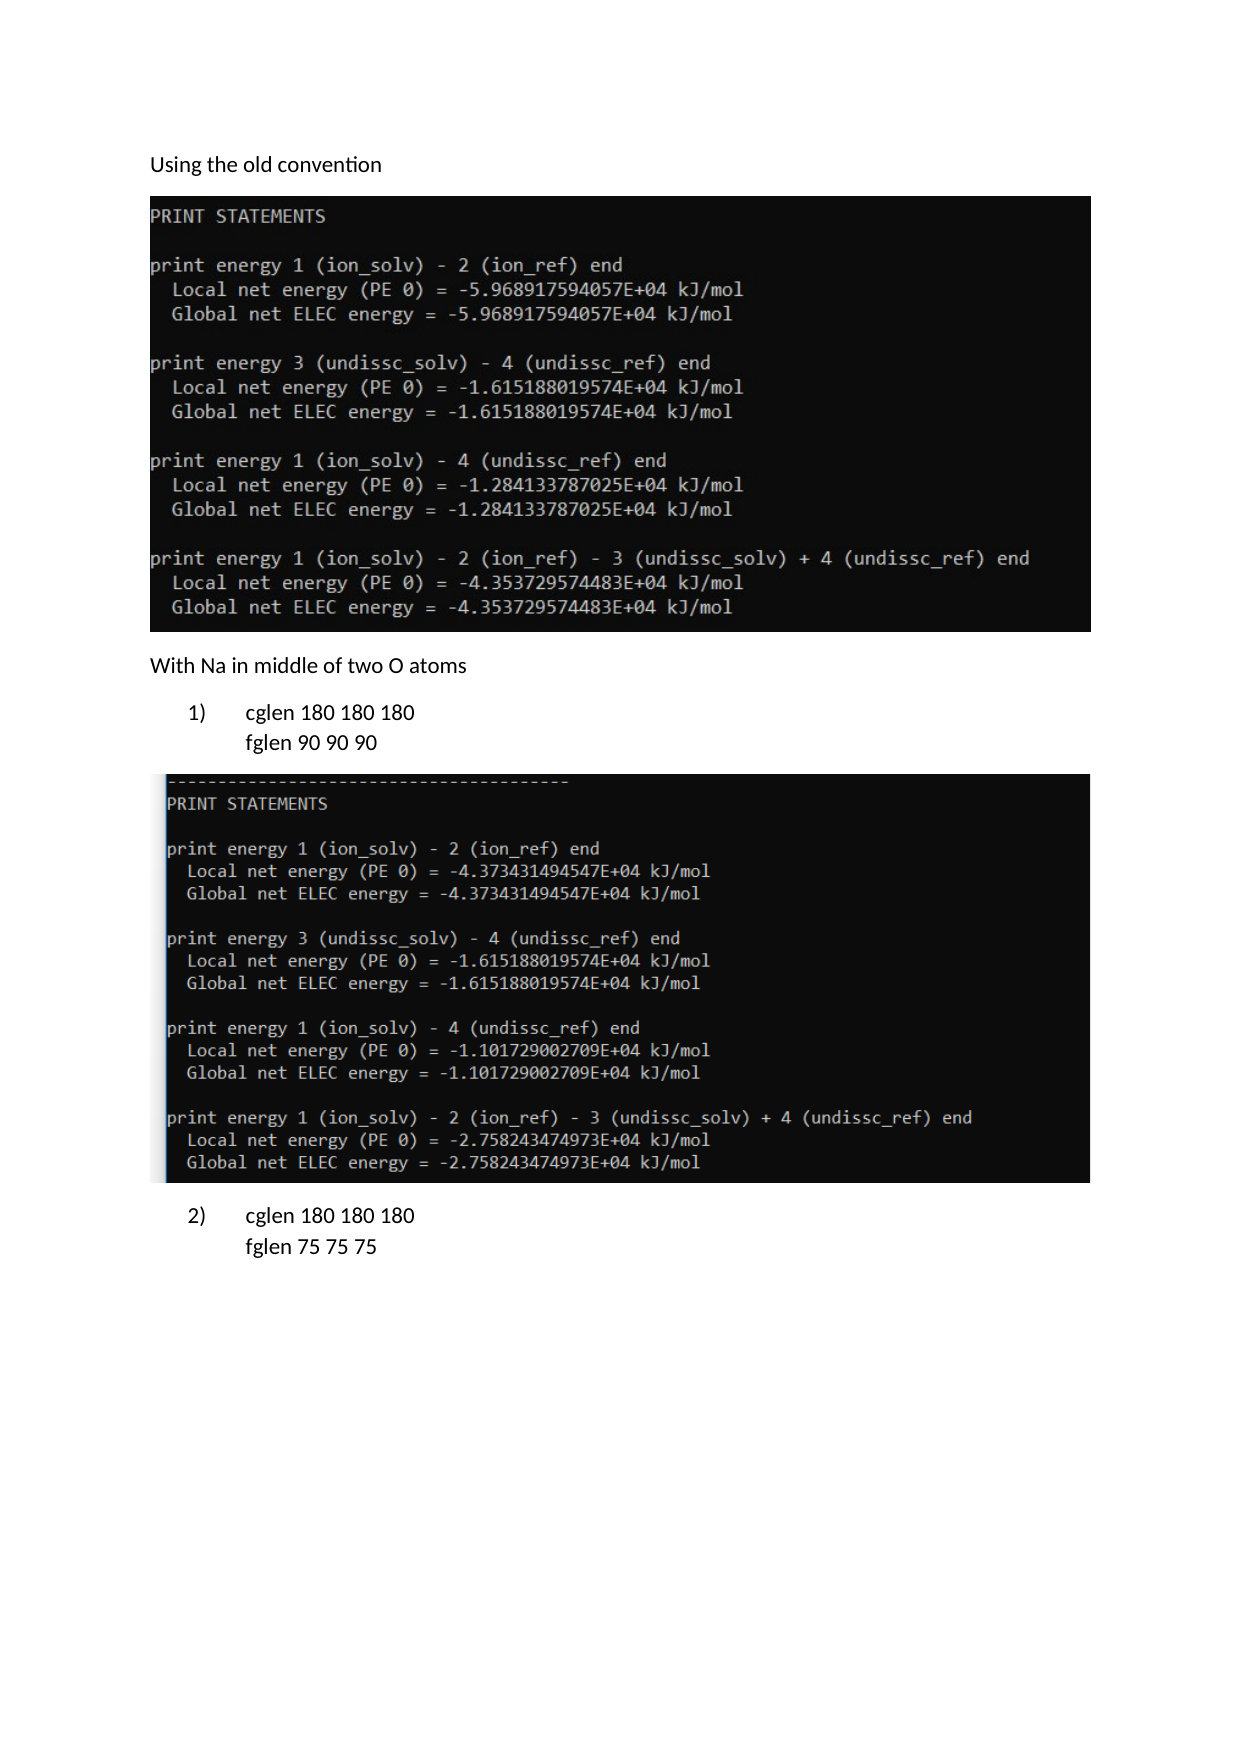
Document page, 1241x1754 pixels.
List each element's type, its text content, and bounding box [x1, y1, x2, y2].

picture [150, 774, 1091, 1183]
text Using the old convention [150, 150, 1090, 178]
list cglen 180 180 180 [187, 698, 1090, 726]
list fglen 90 90 90 [225, 728, 1090, 756]
text With Na in middle of two O atoms [150, 651, 1090, 679]
picture [150, 196, 1091, 632]
list fglen 75 75 75 [225, 1232, 1090, 1260]
list cglen 180 180 180 [187, 1202, 1090, 1230]
